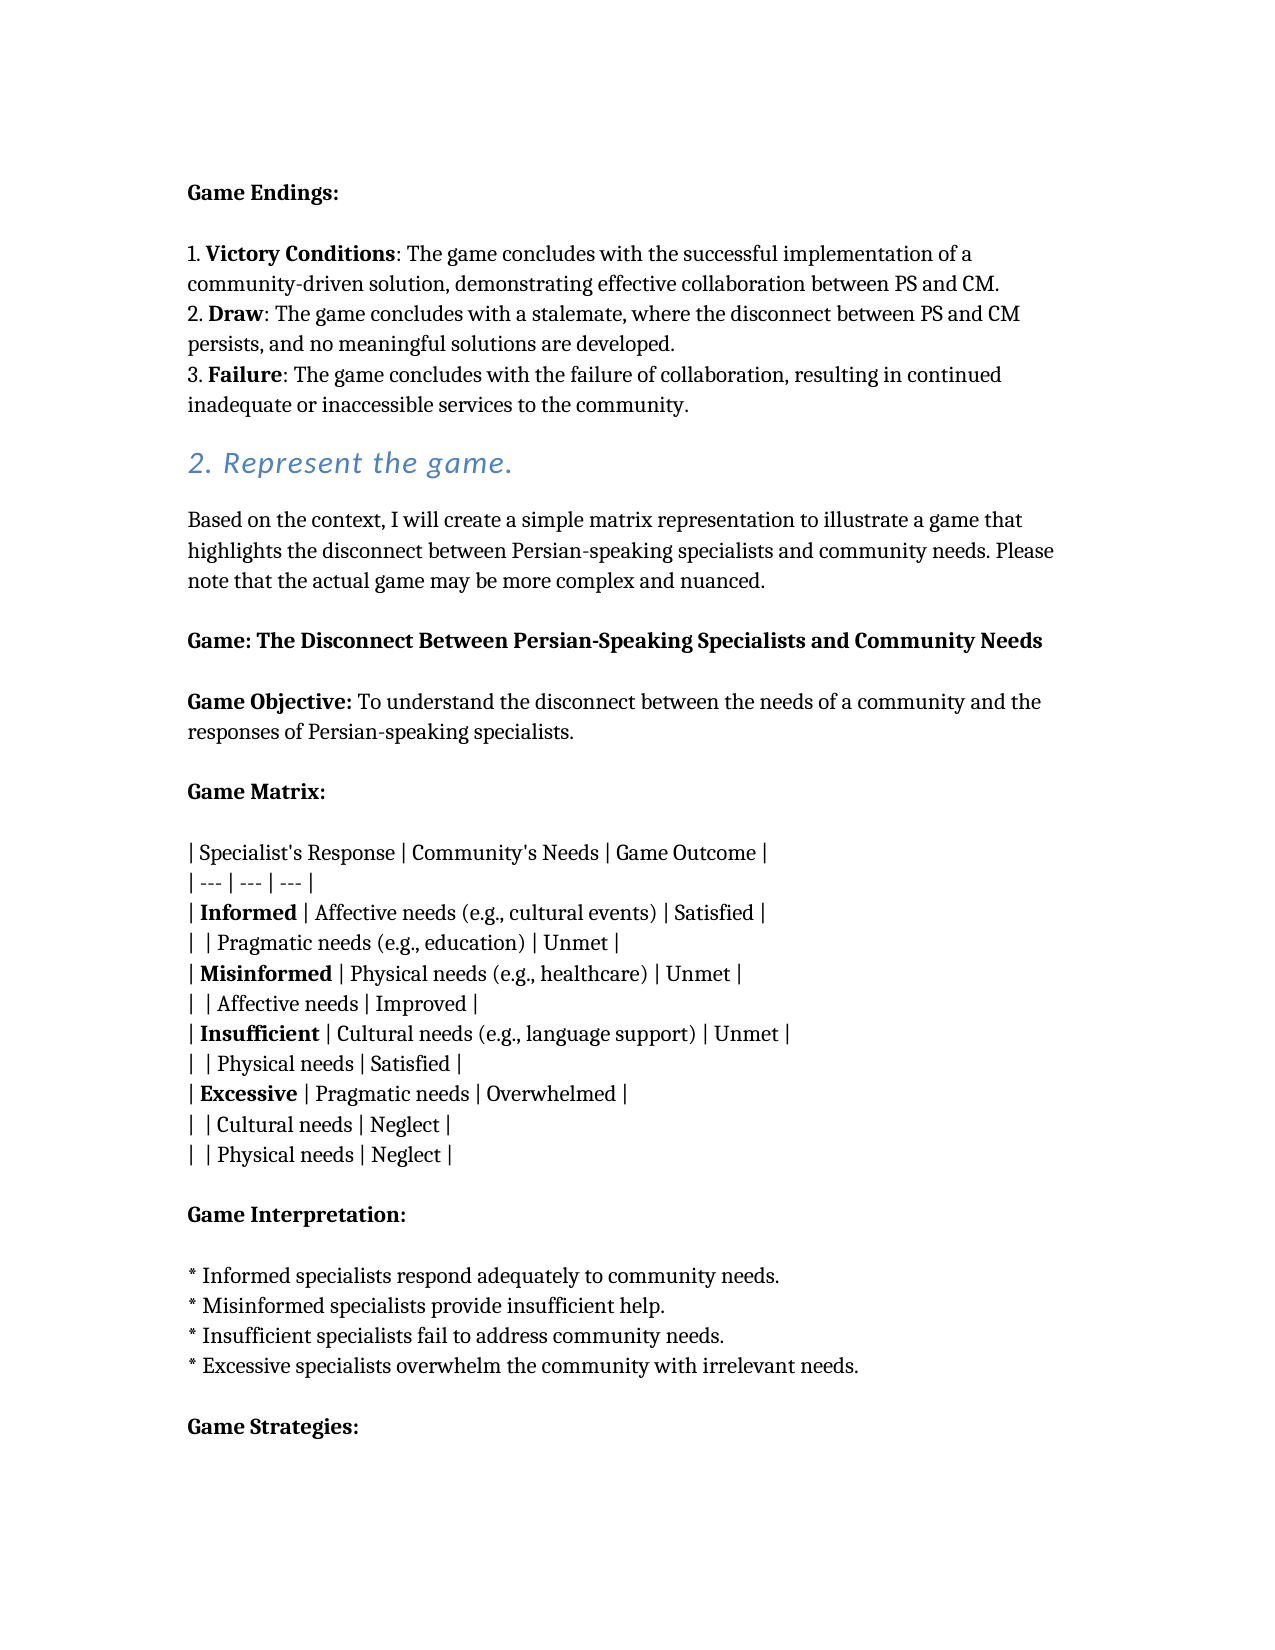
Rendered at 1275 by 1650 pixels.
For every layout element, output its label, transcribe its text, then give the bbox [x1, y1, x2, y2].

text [187, 507, 1087, 1470]
subtitle 2. Represent the game. [187, 443, 1087, 481]
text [187, 150, 1087, 418]
